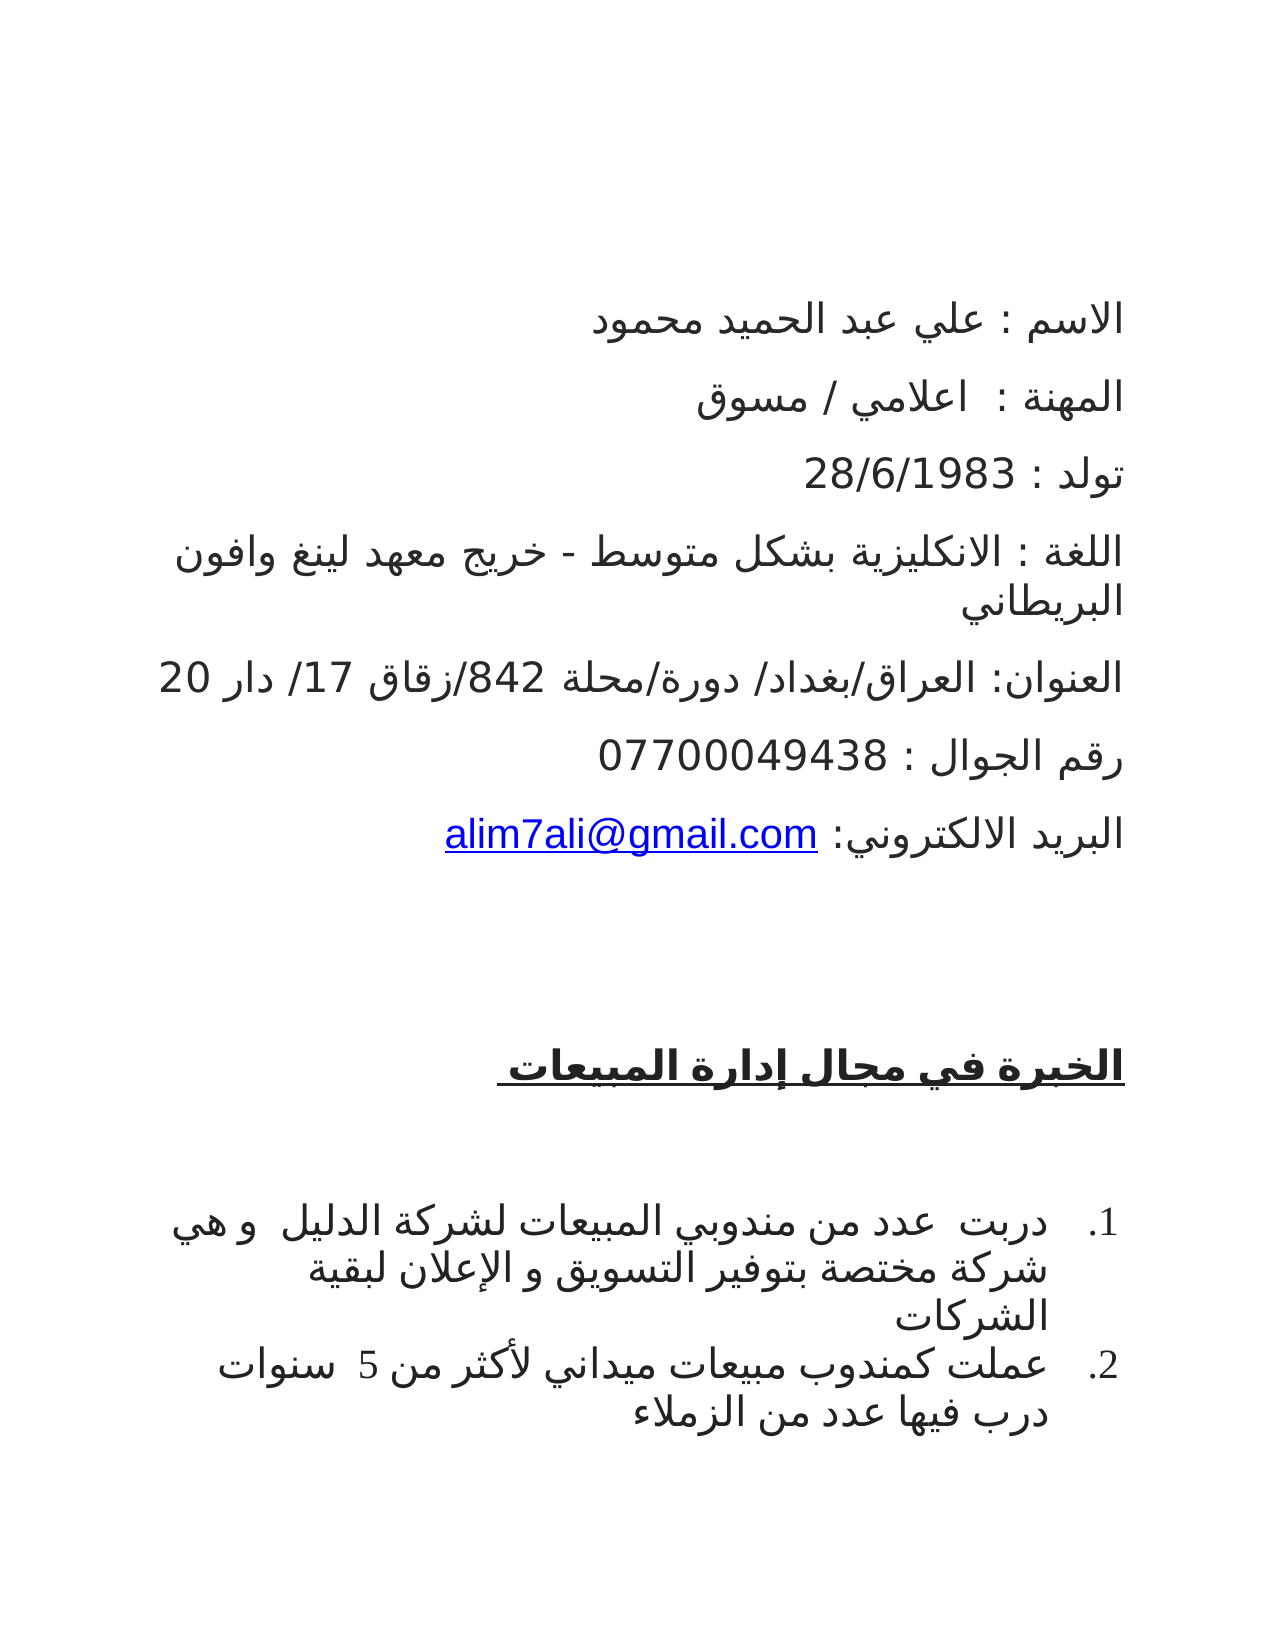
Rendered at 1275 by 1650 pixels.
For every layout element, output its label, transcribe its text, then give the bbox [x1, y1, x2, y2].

list عملت كمندوب مبيعات ميداني لأكثر من 5 سنوات درب فيها عدد من الزملاء [150, 1340, 1087, 1436]
text الاسم : علي عبد الحميد محمود [150, 295, 1125, 343]
text الخبرة في مجال إدارة المبيعات [150, 1042, 1125, 1090]
text تولد : 28/6/1983 [150, 450, 1125, 499]
text العنوان: العراق/بغداد/ دورة/محلة 842/زقاق 17/ دار 20 [150, 654, 1125, 703]
text البريد الالكتروني: alim7ali@gmail.com [150, 809, 1125, 858]
list دربت عدد من مندوبي المبيعات لشركة الدليل و هي شركة مختصة بتوفير التسويق و الإعلان لبقية الشركات [150, 1196, 1087, 1340]
text رقم الجوال : 07700049438 [150, 732, 1125, 780]
text اللغة : الانكليزية بشكل متوسط - خريج معهد لينغ وافون البريطاني [150, 528, 1125, 625]
text المهنة : اعلامي / مسوق [150, 372, 1125, 421]
